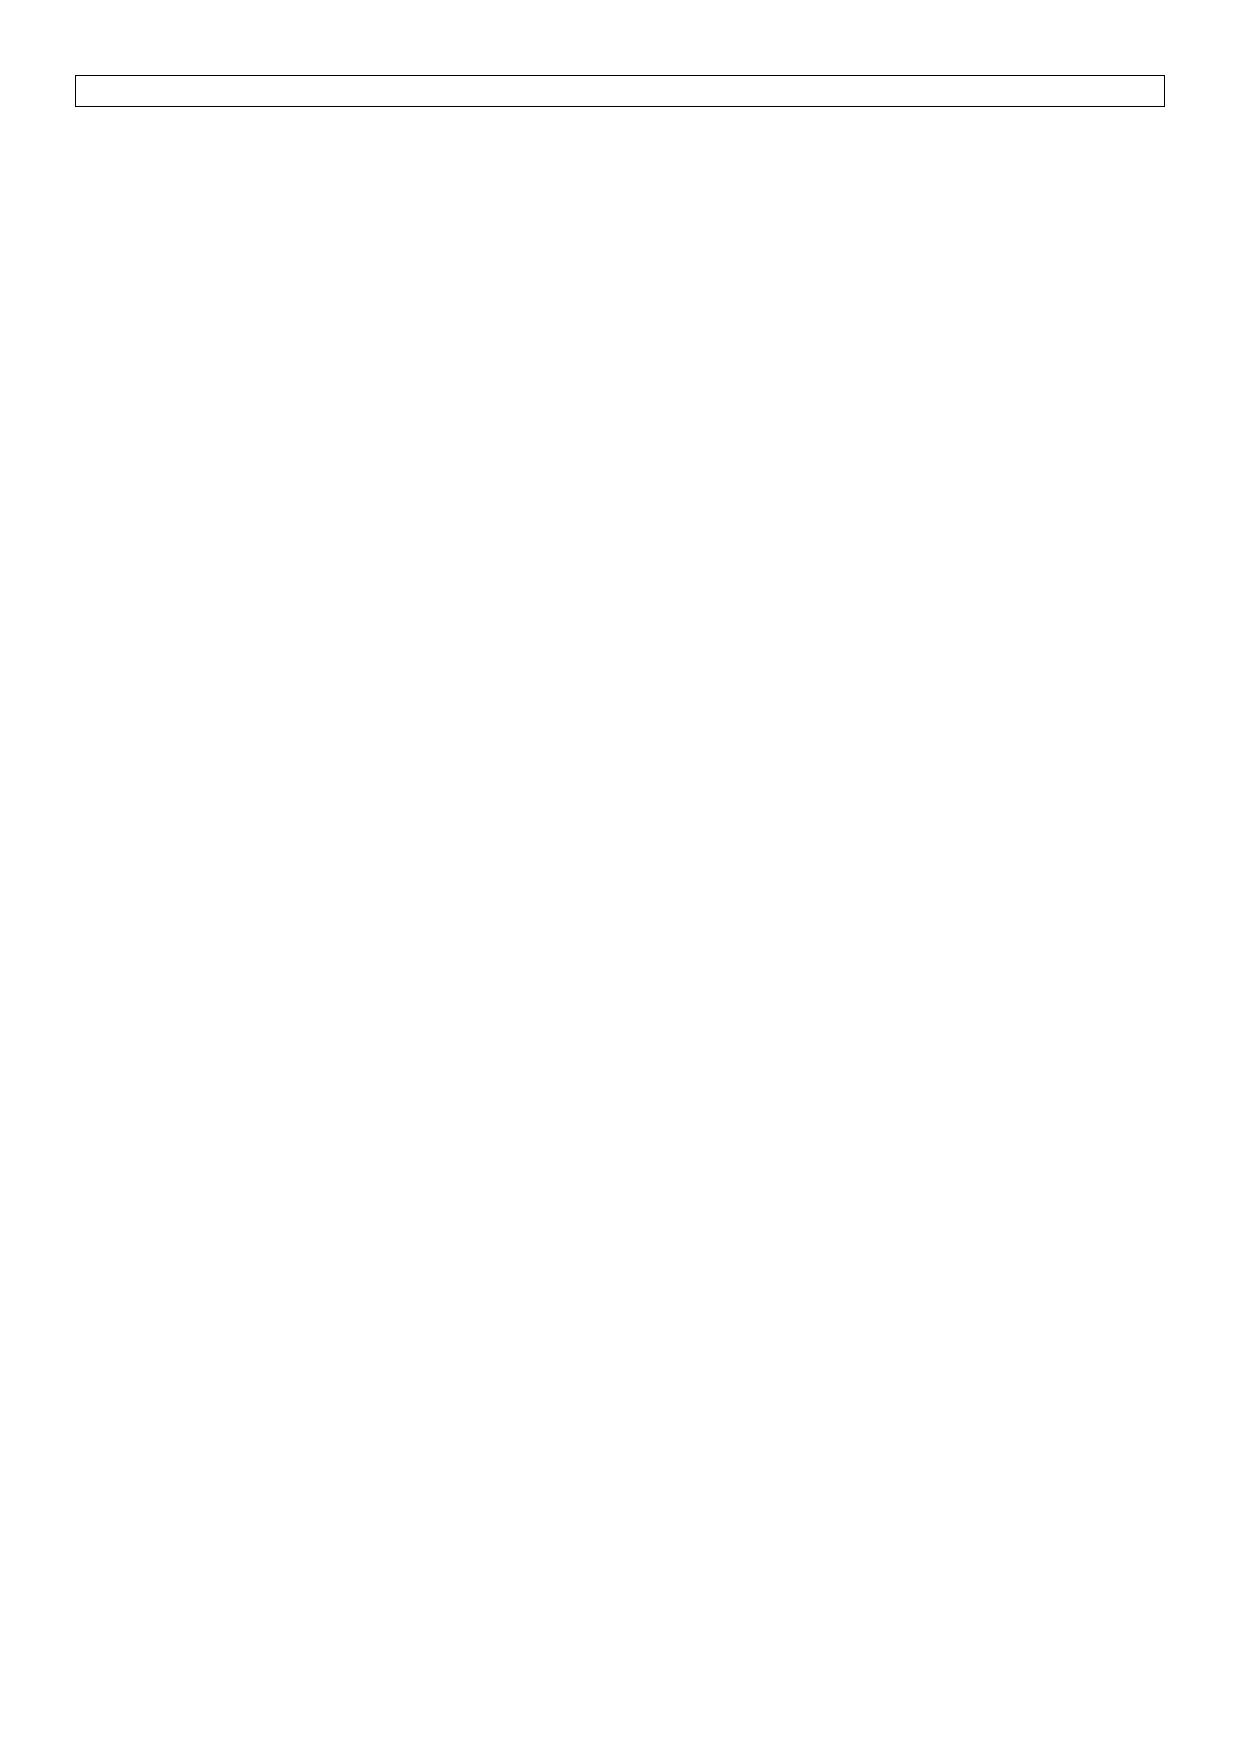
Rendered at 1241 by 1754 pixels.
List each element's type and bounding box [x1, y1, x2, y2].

table_cell [76, 76, 620, 106]
table_cell [620, 76, 1164, 106]
